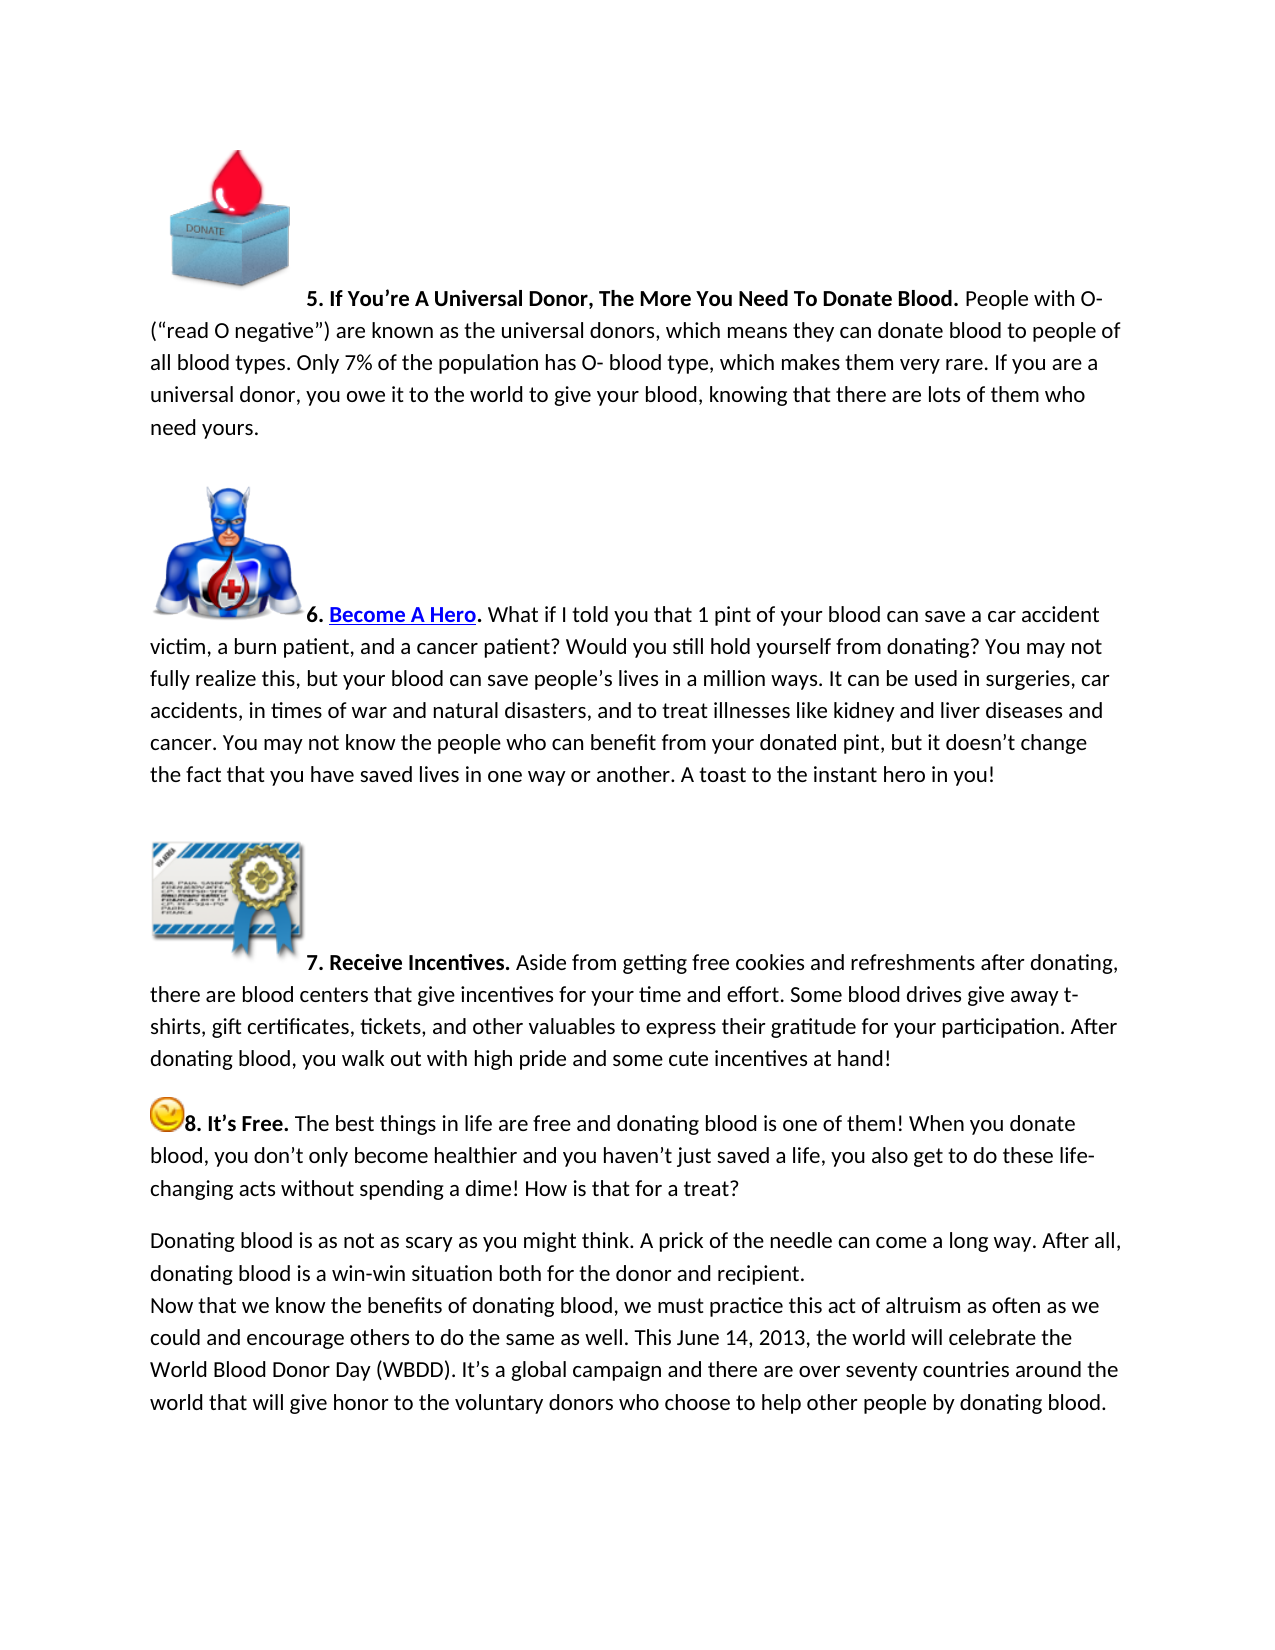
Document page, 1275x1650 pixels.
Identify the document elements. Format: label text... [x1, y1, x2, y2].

text 8. It’s Free. The best things in life are free and donating blood is one of them! When you donate blood, you don’t only become healthier and you haven’t just saved a life, you also get to do these life-changing acts without spending a dime! How is that for a treat? [150, 1097, 1125, 1202]
text 5. If You’re A Universal Donor, The More You Need To Donate Blood. People with O- (“read O negative”) are known as the universal donors, which means they can donate blood to people of all blood types. Only 7% of the population has O- blood type, which makes them very rare. If you are a universal donor, you owe it to the world to give your blood, knowing that there are lots of them who need yours. [150, 150, 1125, 441]
picture [150, 465, 307, 622]
picture [150, 150, 307, 307]
picture [150, 1097, 185, 1132]
text 6. Become A Hero. What if I told you that 1 pint of your blood can save a car accident victim, a burn patient, and a cancer patient? Would you still hold yourself from donating? You may not fully realize this, but your blood can save people’s lives in a million ways. It can be used in surgeries, car accidents, in times of war and natural disasters, and to treat illnesses like kidney and liver diseases and cancer. You may not know the people who can benefit from your donated pint, but it doesn’t change the fact that you have saved lives in one way or another. A toast to the instant hero in you! [150, 466, 1125, 789]
picture [150, 813, 307, 970]
text 7. Receive Incentives. Aside from getting free cookies and refreshments after donating, there are blood centers that give incentives for your time and effort. Some blood drives give away t-shirts, gift certificates, tickets, and other valuables to express their gratitude for your participation. After donating blood, you walk out with high pride and some cute incentives at hand! [150, 814, 1125, 1072]
text Donating blood is as not as scary as you might think. A prick of the needle can come a long way. After all, donating blood is a win-win situation both for the donor and recipient. Now that we know the benefits of donating blood, we must practice this act of altruism as often as we could and encourage others to do the same as well. This June 14, 2013, the world will celebrate the World Blood Donor Day (WBDD). It’s a global campaign and there are over seventy countries around the world that will give honor to the voluntary donors who choose to help other people by donating blood. [150, 1227, 1125, 1416]
